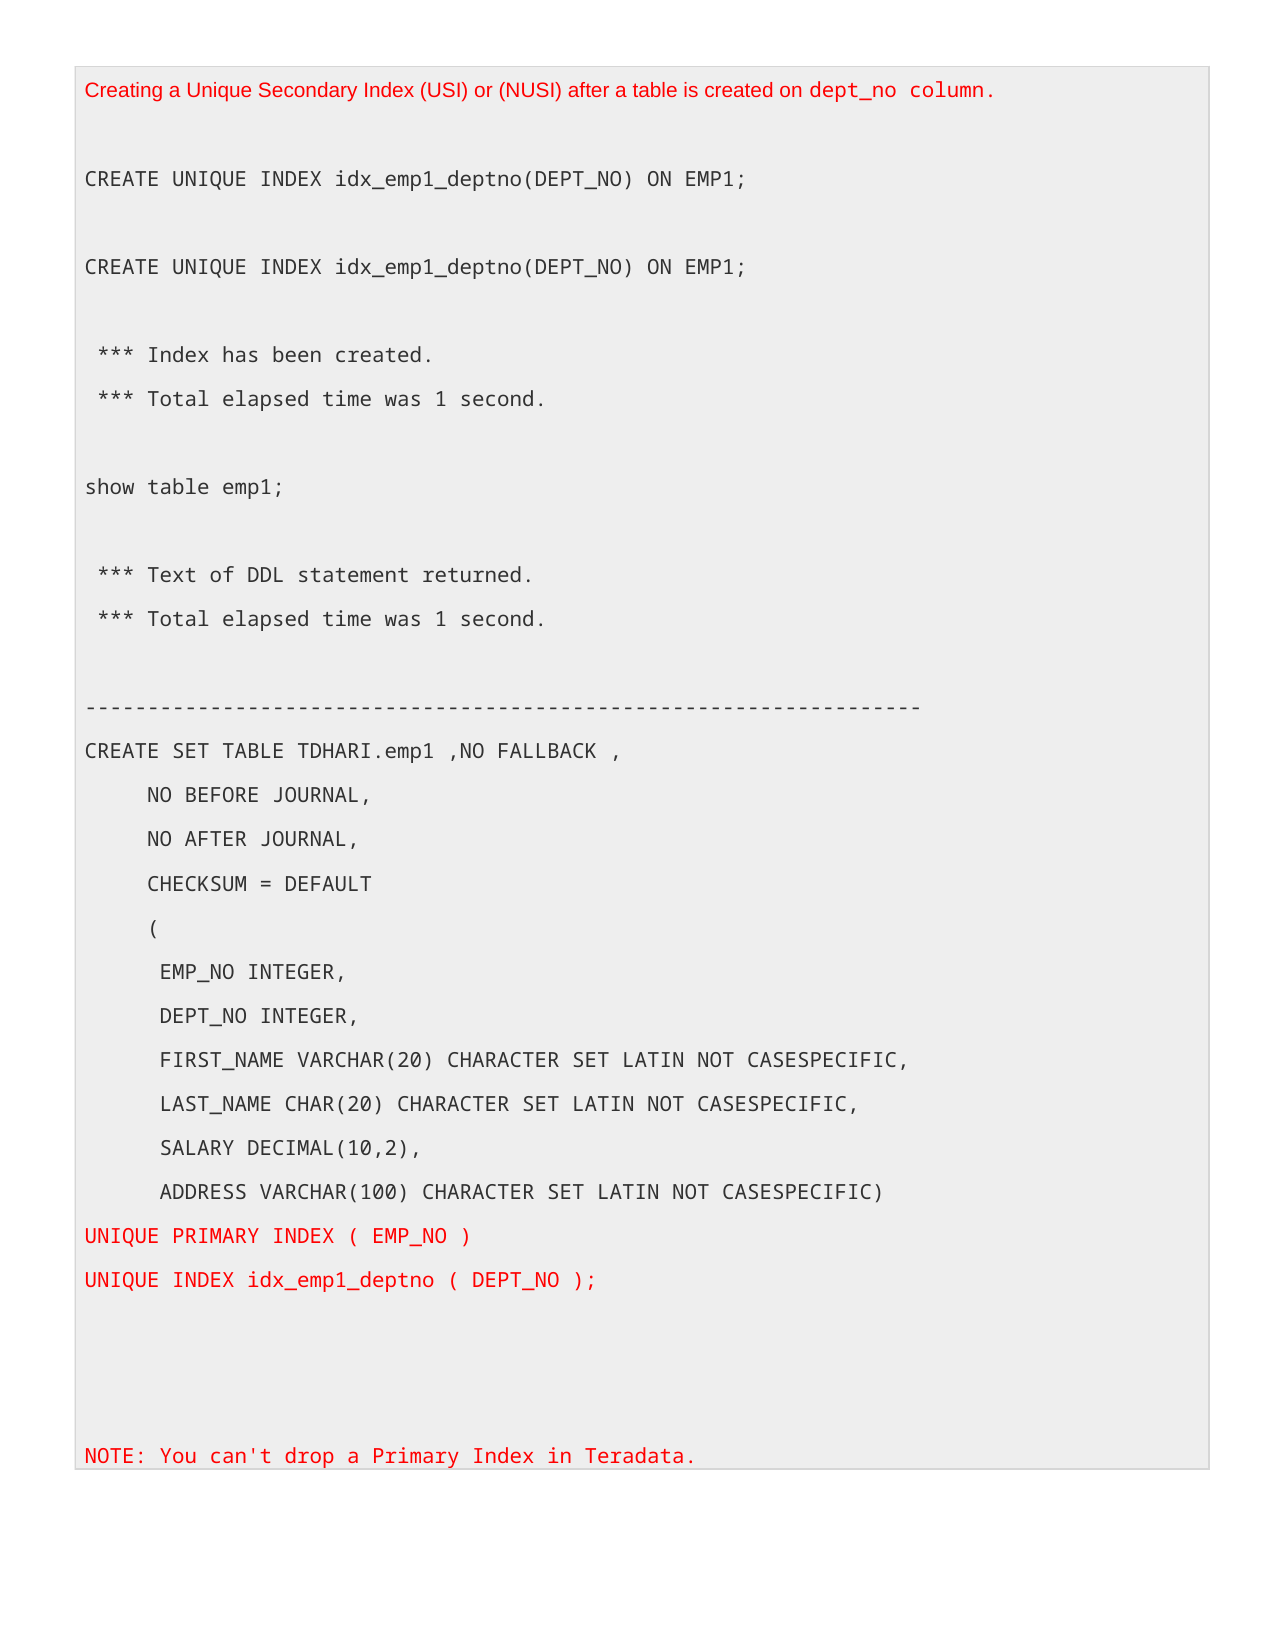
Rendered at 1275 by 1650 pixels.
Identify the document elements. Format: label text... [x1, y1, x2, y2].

text *** Total elapsed time was 1 second. [76, 594, 1208, 633]
text SALARY DECIMAL(10,2), [76, 1123, 1208, 1161]
text ( [76, 903, 1208, 941]
text *** Total elapsed time was 1 second. [76, 374, 1208, 412]
text DEPT_NO INTEGER, [76, 991, 1208, 1029]
text EMP_NO INTEGER, [76, 947, 1208, 985]
text *** Index has been created. [76, 330, 1208, 368]
text *** Text of DDL statement returned. [76, 550, 1208, 589]
text CHECKSUM = DEFAULT [76, 859, 1208, 897]
text UNIQUE PRIMARY INDEX ( EMP_NO ) [76, 1211, 1208, 1249]
text CREATE SET TABLE TDHARI.emp1 ,NO FALLBACK , [76, 727, 1208, 765]
text NOTE: You can't drop a Primary Index in Teradata. [76, 1432, 1208, 1468]
text FIRST_NAME VARCHAR(20) CHARACTER SET LATIN NOT CASESPECIFIC, [76, 1035, 1208, 1073]
text Creating a Unique Secondary Index (USI) or (NUSI) after a table is created on dept_no column. [76, 67, 1208, 104]
text NO AFTER JOURNAL, [76, 815, 1208, 853]
text CREATE UNIQUE INDEX idx_emp1_deptno(DEPT_NO) ON EMP1; [76, 154, 1208, 192]
text ------------------------------------------------------------------- [76, 682, 1208, 721]
text CREATE UNIQUE INDEX idx_emp1_deptno(DEPT_NO) ON EMP1; [76, 242, 1208, 280]
text LAST_NAME CHAR(20) CHARACTER SET LATIN NOT CASESPECIFIC, [76, 1079, 1208, 1117]
text NO BEFORE JOURNAL, [76, 771, 1208, 809]
text UNIQUE INDEX idx_emp1_deptno ( DEPT_NO ); [76, 1255, 1208, 1294]
text ADDRESS VARCHAR(100) CHARACTER SET LATIN NOT CASESPECIFIC) [76, 1167, 1208, 1206]
text show table emp1; [76, 462, 1208, 501]
